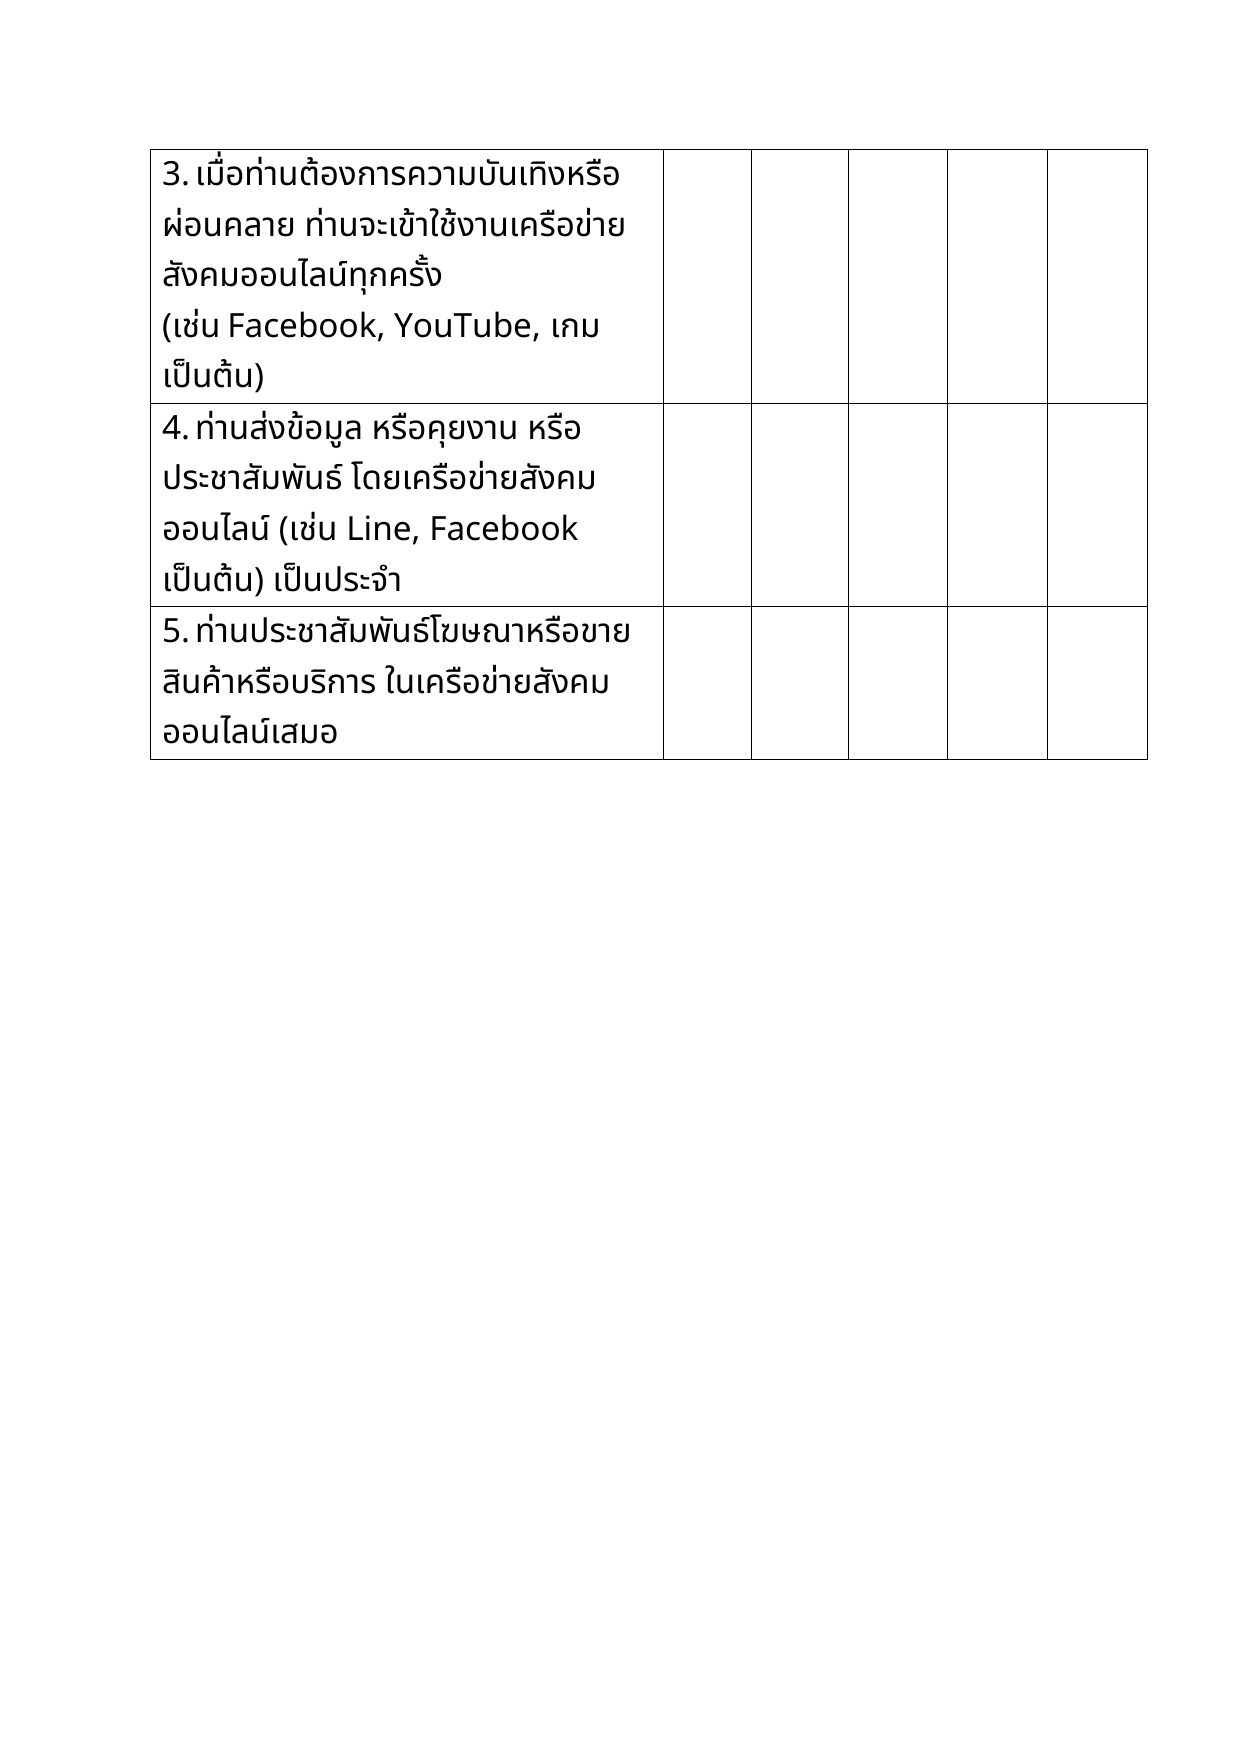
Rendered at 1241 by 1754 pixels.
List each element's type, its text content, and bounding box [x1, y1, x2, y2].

table_cell [1048, 607, 1147, 758]
table_cell [948, 150, 1047, 403]
table_cell [1048, 150, 1147, 403]
table_cell [664, 404, 751, 606]
table_cell 5. ท่านประชาสัมพันธ์โฆษณาหรือขายสินค้าหรือบริการ ในเครือข่ายสังคมออนไลน์เสมอ [151, 607, 663, 758]
table_cell [849, 150, 947, 403]
table_cell [752, 404, 848, 606]
table_cell [752, 607, 848, 758]
table_cell [664, 607, 751, 758]
table_cell [752, 150, 848, 403]
table_cell [849, 404, 947, 606]
table_cell [849, 607, 947, 758]
table_cell [664, 150, 751, 403]
table_cell 4. ท่านส่งข้อมูล หรือคุยงาน หรือประชาสัมพันธ์ โดยเครือข่ายสังคมออนไลน์ (เช่น Line, Facebook เป็นต้น) เป็นประจำ [151, 404, 663, 606]
table_cell [948, 404, 1047, 606]
table_cell [948, 607, 1047, 758]
table_cell [1048, 404, 1147, 606]
table_cell 3. เมื่อท่านต้องการความบันเทิงหรือผ่อนคลาย ท่านจะเข้าใช้งานเครือข่ายสังคมออนไลน์ทุกครั้ง (เช่นFacebook, YouTube, เกม เป็นต้น) [151, 150, 663, 403]
